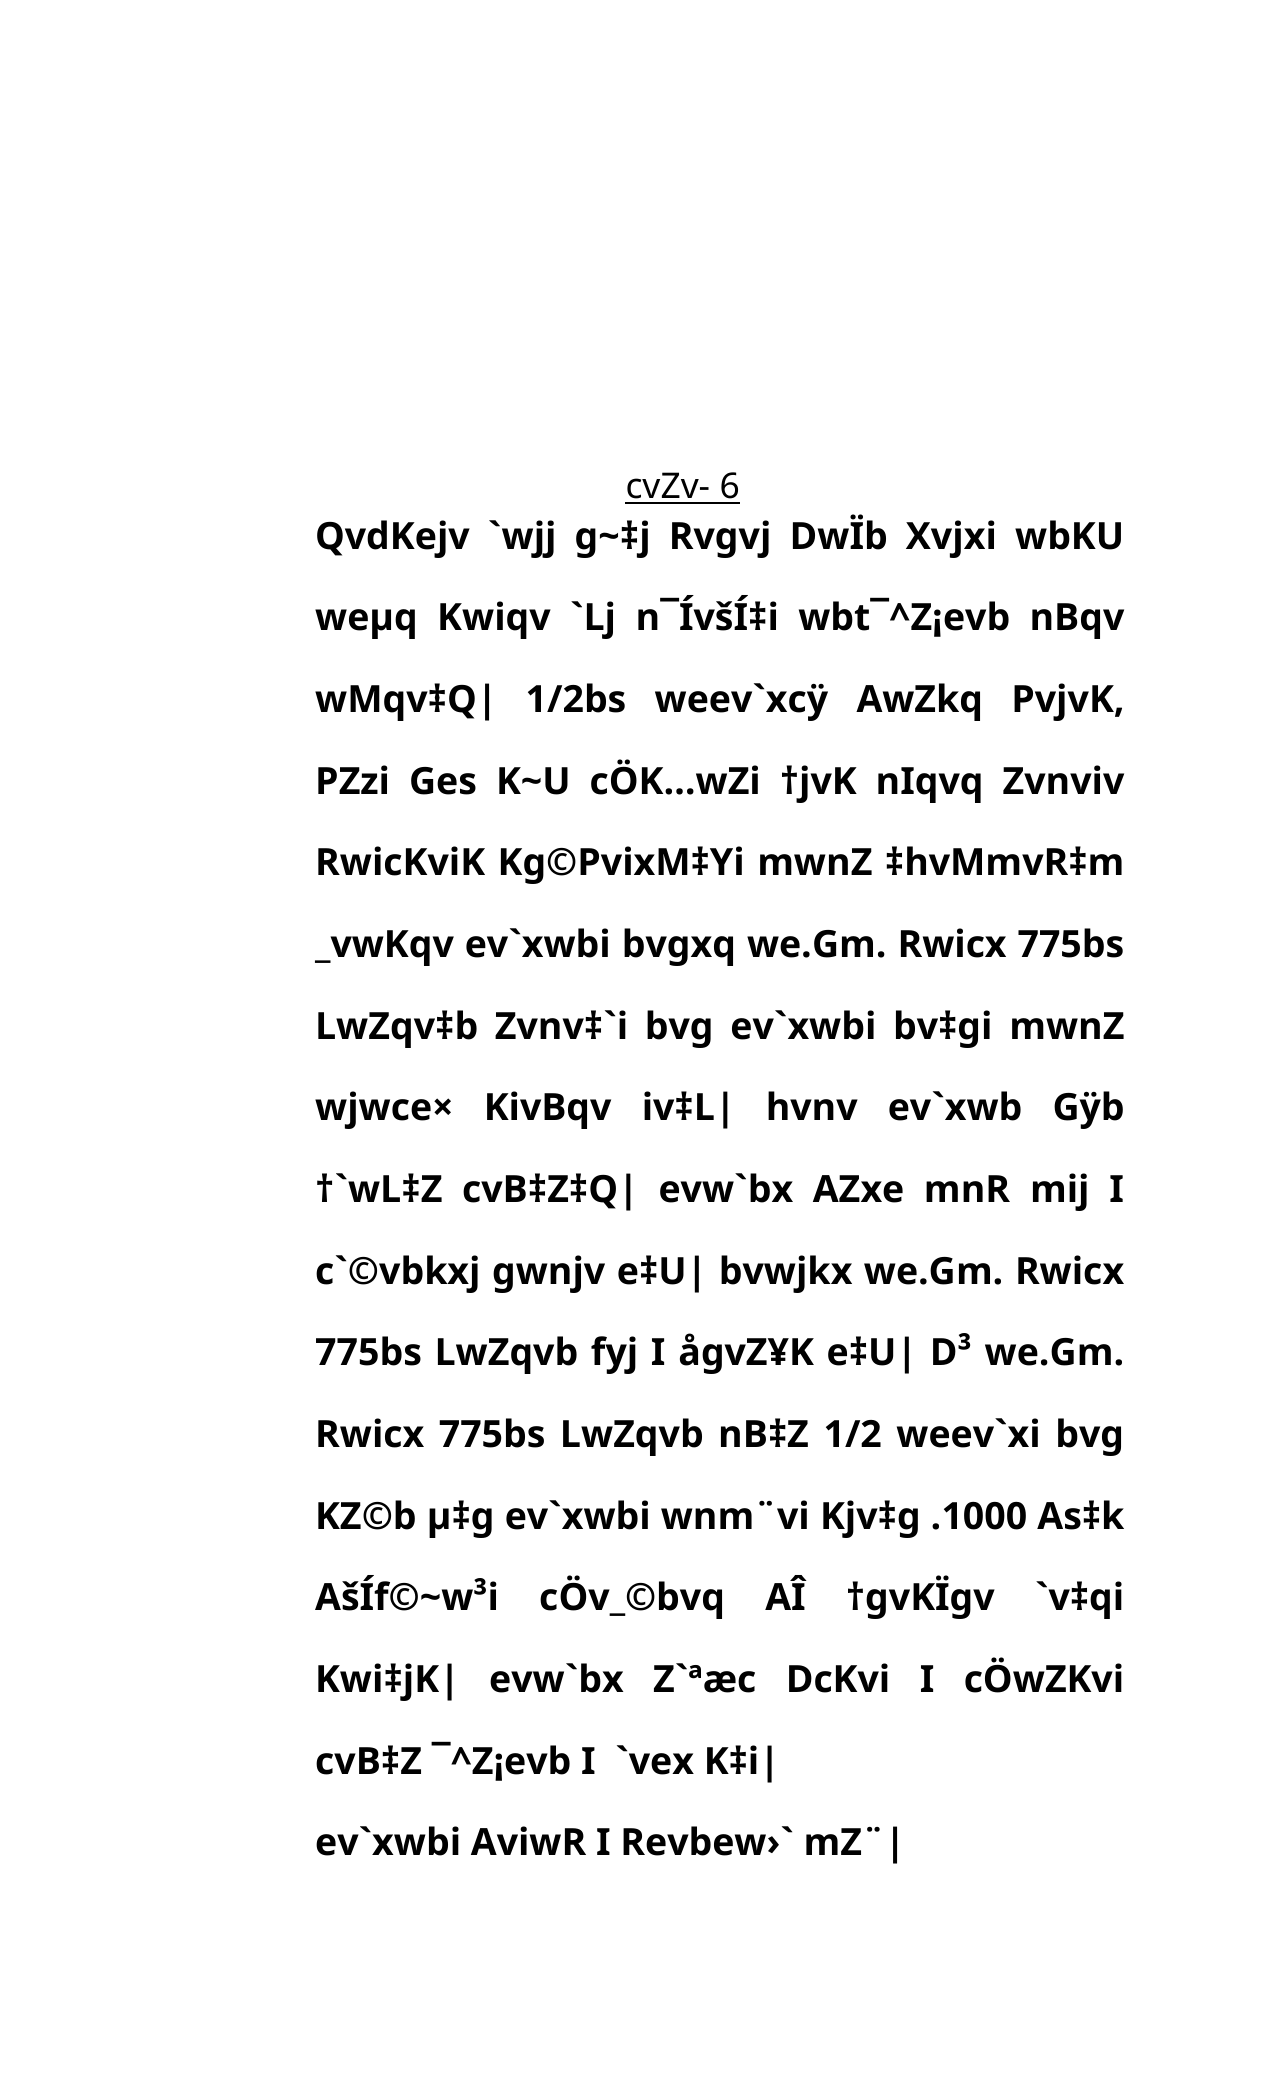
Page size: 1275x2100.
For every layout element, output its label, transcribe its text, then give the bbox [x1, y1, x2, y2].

text ev`xwbi AviwR I Revbew›` mZ¨| [240, 1816, 1125, 1867]
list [315, 509, 1125, 1785]
